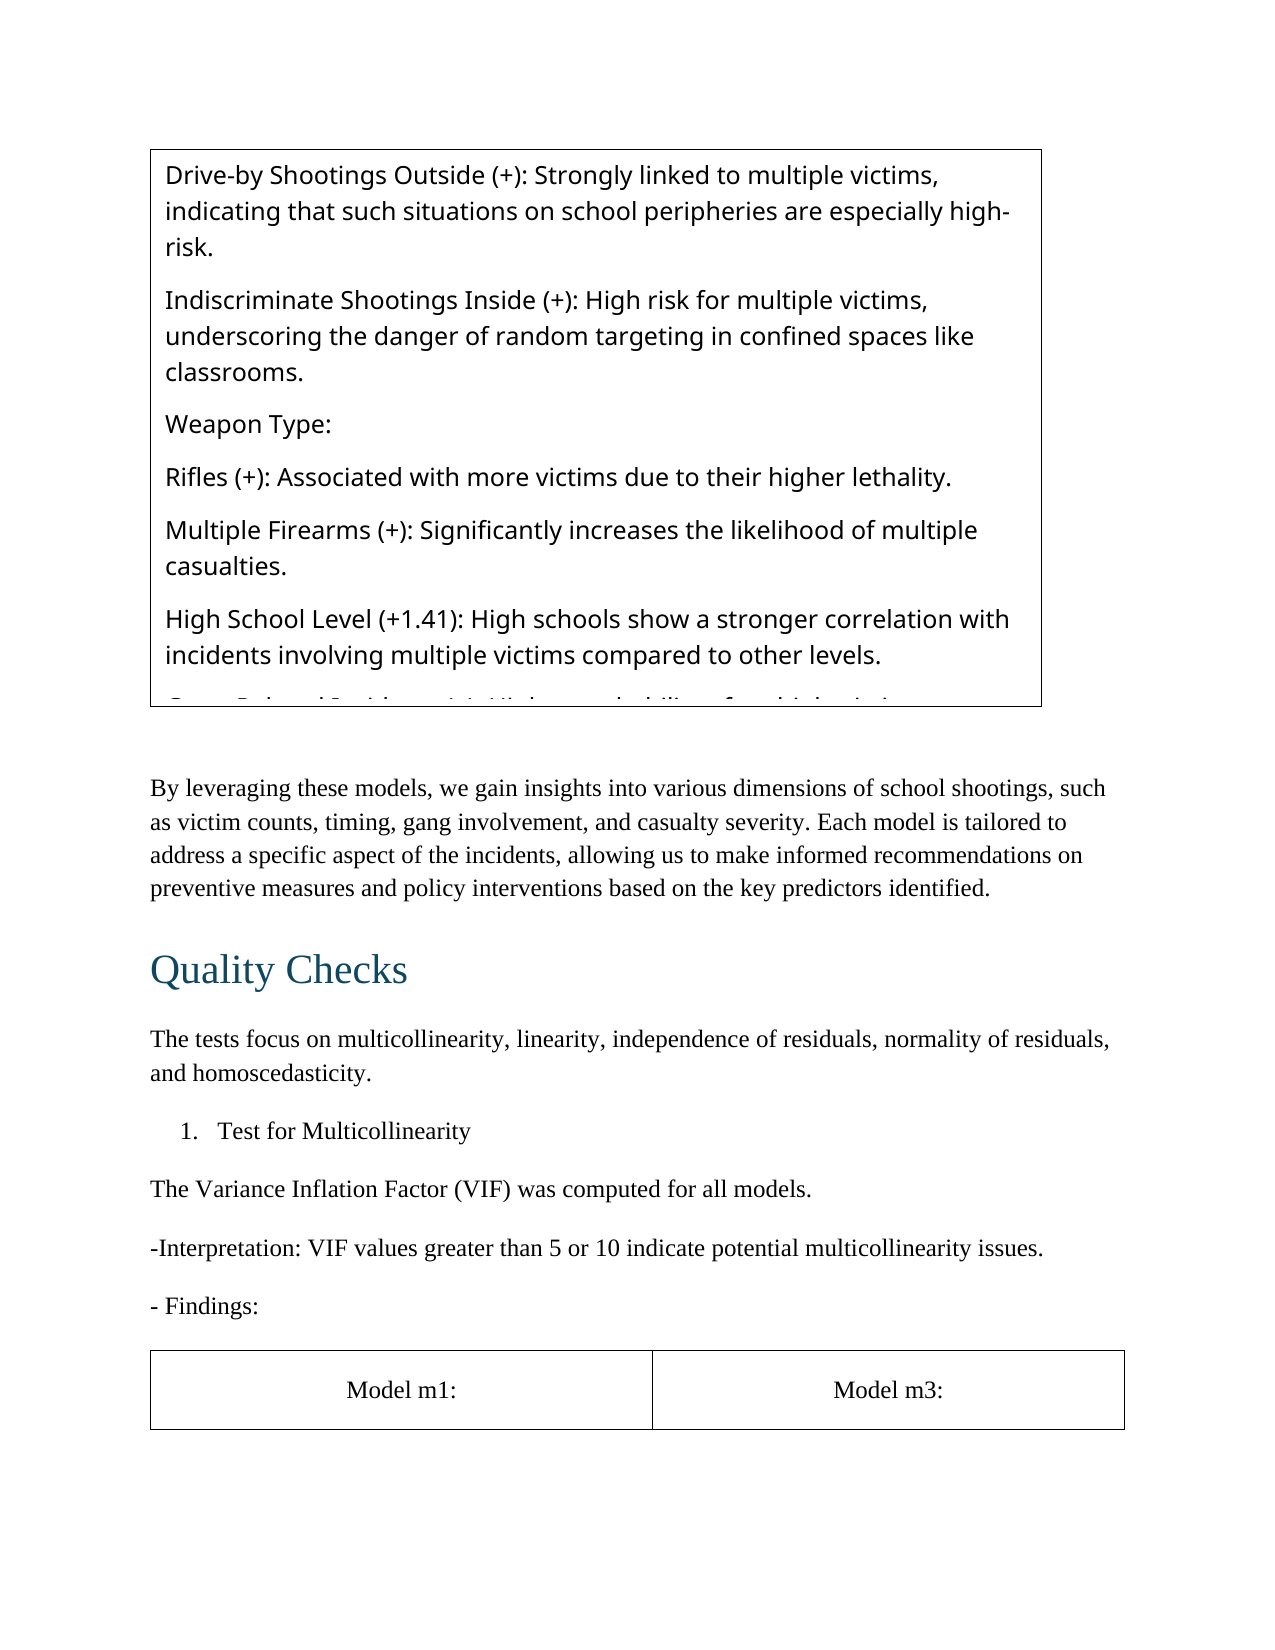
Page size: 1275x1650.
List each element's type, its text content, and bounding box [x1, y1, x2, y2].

text The Variance Inflation Factor (VIF) was computed for all models. [150, 1174, 1125, 1203]
text The tests focus on multicollinearity, linearity, independence of residuals, normality of residuals, and homoscedasticity. [150, 1024, 1125, 1087]
list Test for Multicollinearity [179, 1116, 1125, 1145]
text - Findings: [150, 1291, 1125, 1320]
subtitle Quality Checks [150, 944, 1125, 992]
text -Interpretation: VIF values greater than 5 or 10 indicate potential multicollinearity issues. [150, 1233, 1125, 1262]
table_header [653, 1351, 1124, 1429]
text By leveraging these models, we gain insights into various dimensions of school shootings, such as victim counts, timing, gang involvement, and casualty severity. Each model is tailored to address a specific aspect of the incidents, allowing us to make informed recommendations on preventive measures and policy interventions based on the key predictors identified. [150, 740, 1125, 902]
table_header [151, 1351, 652, 1429]
